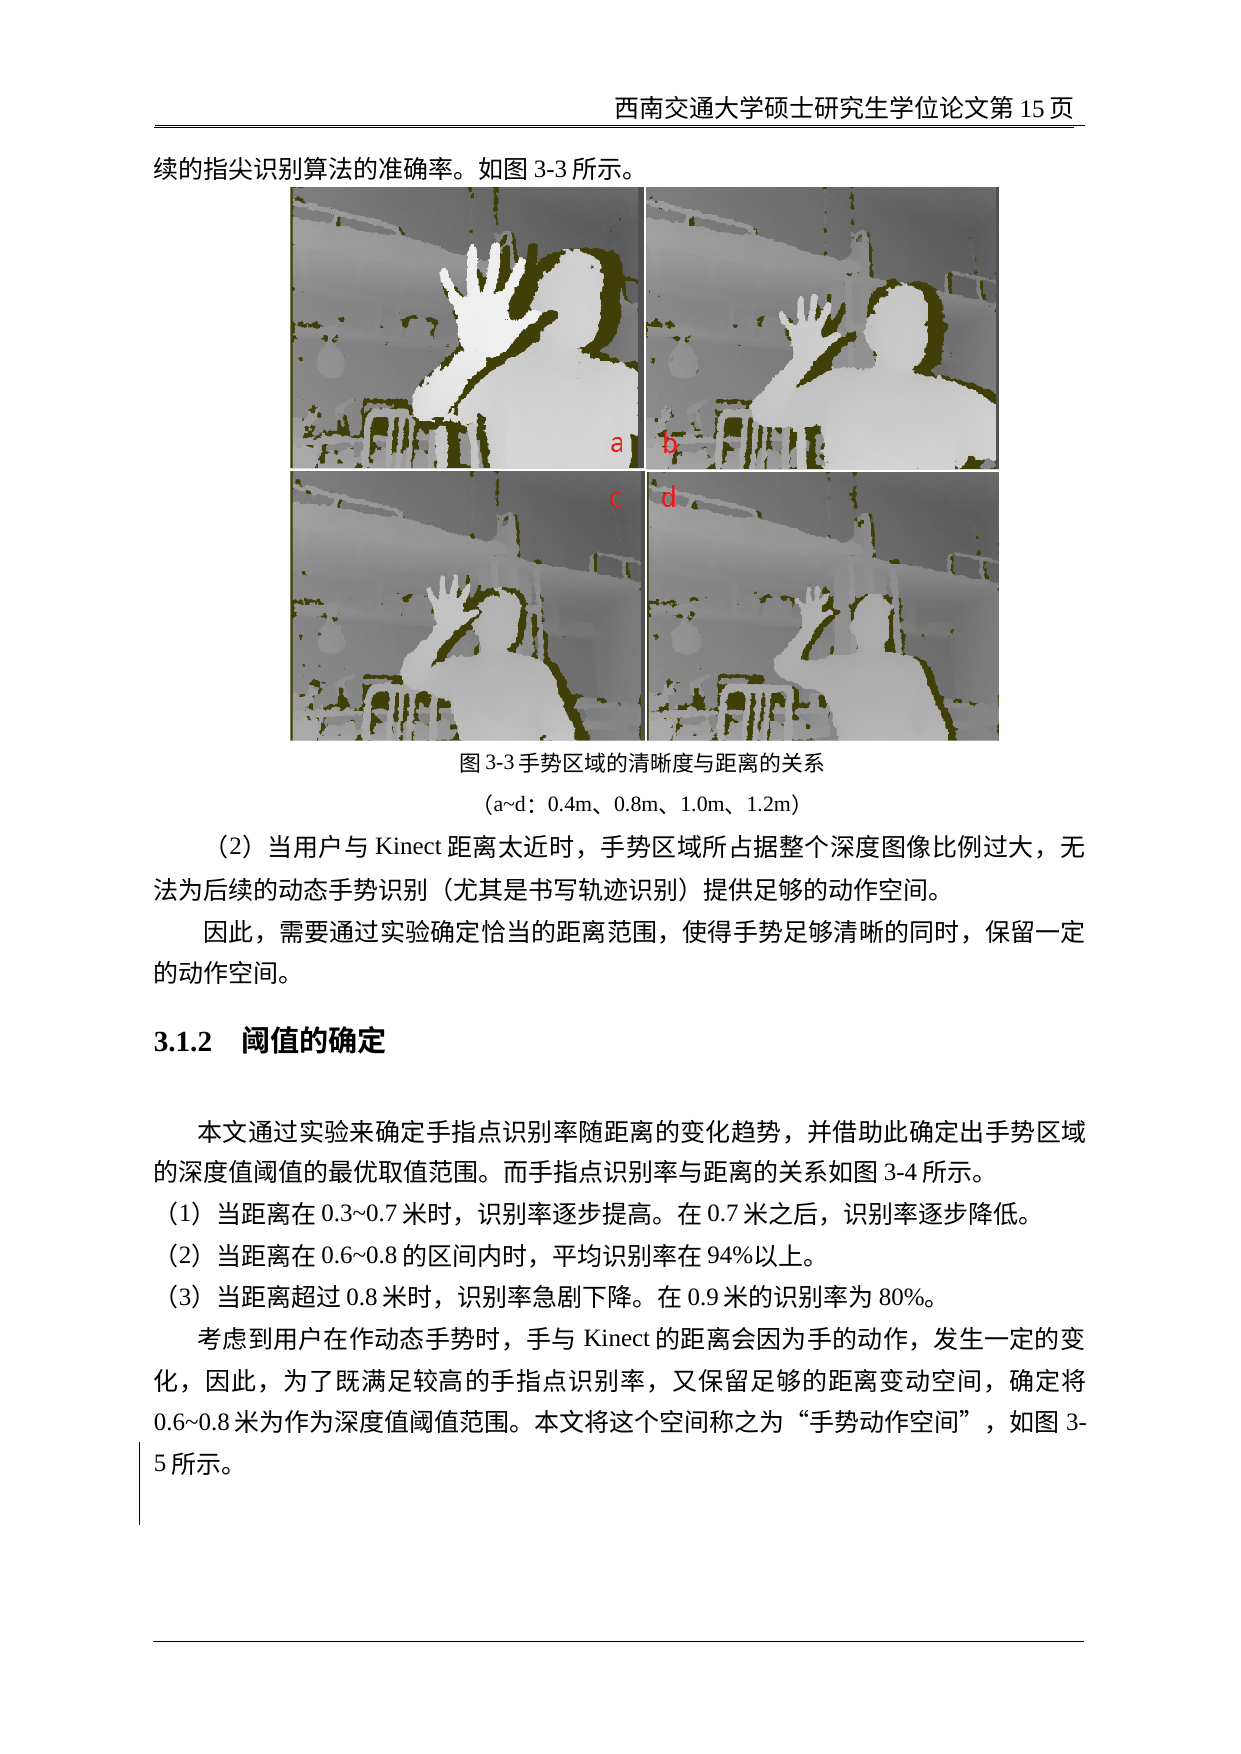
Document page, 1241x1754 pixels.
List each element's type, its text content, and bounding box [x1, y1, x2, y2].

text 本文通过实验来确定手指点识别率随距离的变化趋势，并借助此确定出手势区域的深度值阈值的最优取值范围。而手指点识别率与距离的关系如图3-4所示。 [153, 1108, 1087, 1192]
text 考虑到用户在作动态手势时，手与Kinect的距离会因为手的动作，发生一定的变化，因此，为了既满足较高的手指点识别率，又保留足够的距离变动空间，确定将0.6~0.8米为作为深度值阈值范围。本文将这个空间称之为“手势动作空间”，如图3-5所示。 [153, 1317, 1087, 1483]
list 当距离超过0.8米时，识别率急剧下降。在0.9米的识别率为80%。 [153, 1275, 1087, 1317]
list 阈值的确定 [153, 1018, 1087, 1060]
list 当距离在0.6~0.8的区间内时，平均识别率在94%以上。 [153, 1233, 1087, 1275]
text 因此，需要通过实验确定恰当的距离范围，使得手势足够清晰的同时，保留一定的动作空间。 [153, 908, 1087, 991]
text 图3-3手势区域的清晰度与距离的关系 [153, 741, 1087, 783]
text （2）当用户与Kinect距离太近时，手势区域所占据整个深度图像比例过大，无法为后续的动态手势识别（尤其是书写轨迹识别）提供足够的动作空间。 [153, 824, 1087, 908]
list 当距离在0.3~0.7米时，识别率逐步提高。在0.7米之后，识别率逐步降低。 [153, 1192, 1087, 1233]
picture [290, 186, 1000, 741]
text （a~d：0.4m、0.8m、1.0m、1.2m） [153, 783, 1087, 824]
text （1）当用户与Kinect距离过远时，单位面积内，Kinect深度传感器投射到手指上的定位点太少，导致深度图像中，手势区域变得非常模糊。这种现象会严重影响后续的指尖识别算法的准确率。如图3-3所示。 [153, 150, 1087, 186]
